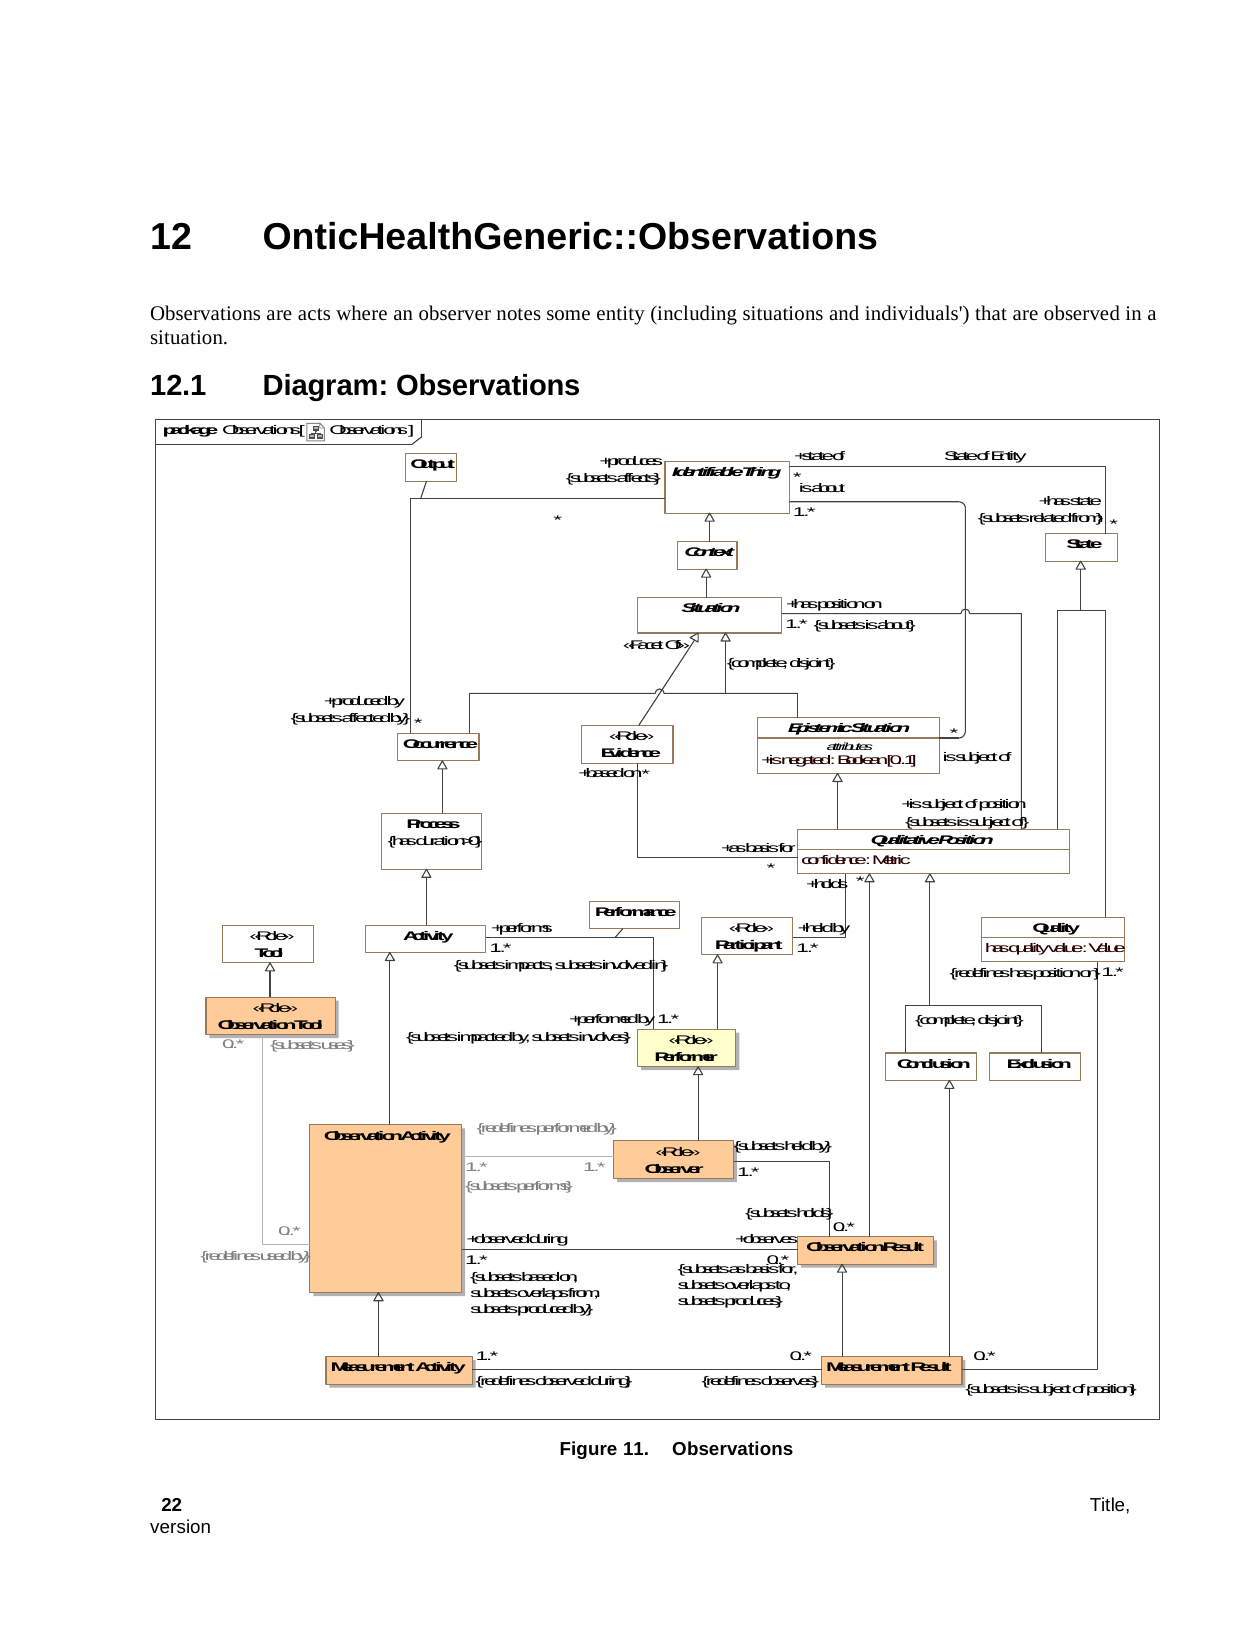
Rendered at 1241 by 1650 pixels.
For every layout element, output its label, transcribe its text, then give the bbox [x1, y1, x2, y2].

text Observations are acts where an observer notes some entity (including situations and individuals') that are observed in a situation. [150, 301, 1165, 349]
subtitle Diagram: Observations [150, 368, 1165, 402]
list Observations [187, 1438, 1165, 1459]
subtitle OnticHealthGeneric::Observations [150, 214, 1165, 257]
